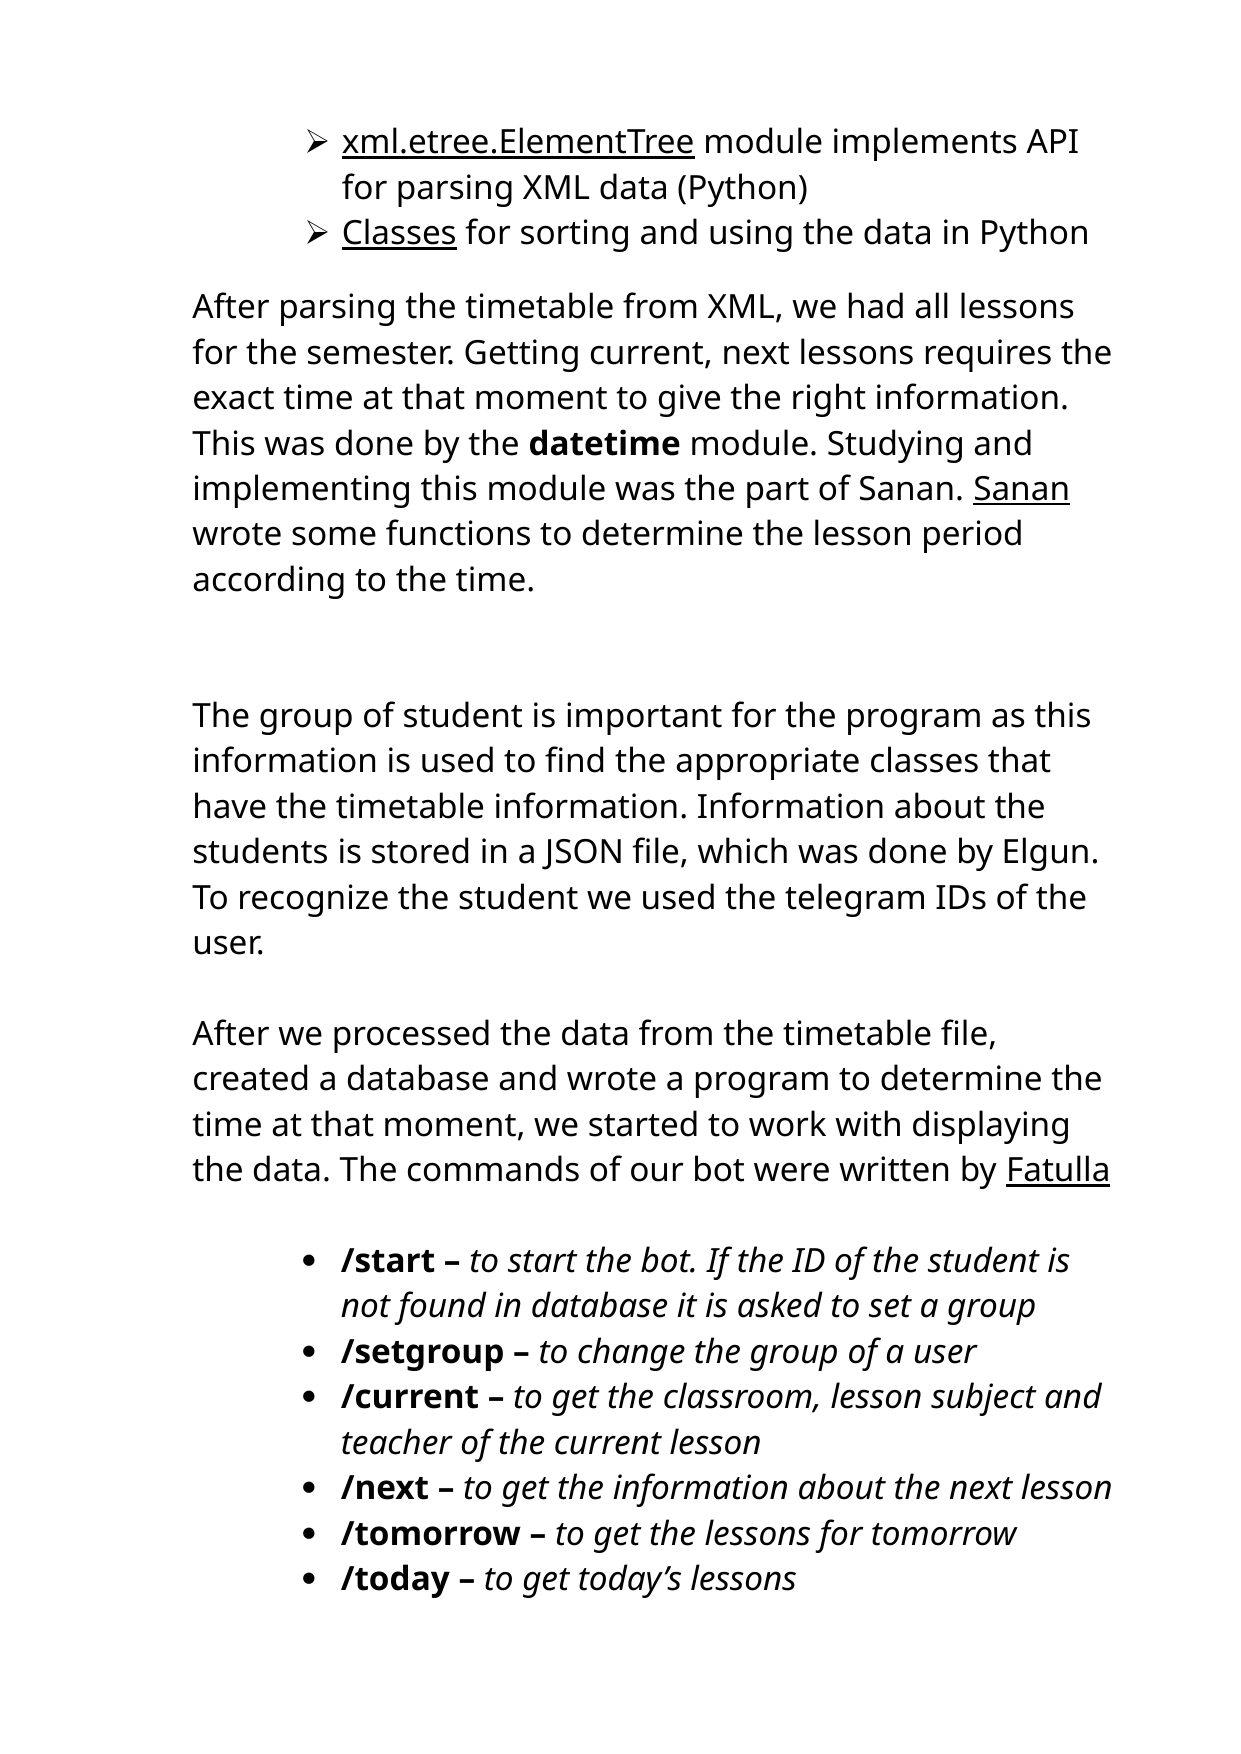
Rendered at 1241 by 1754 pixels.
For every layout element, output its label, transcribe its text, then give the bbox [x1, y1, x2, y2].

list /next – to get the information about the next lesson [303, 1464, 1122, 1509]
list /today – to get today’s lessons [303, 1555, 1122, 1600]
text After we processed the data from the timetable file, created a database and wrote a program to determine the time at that moment, we started to work with displaying the data. The commands of our bot were written by Fatulla [192, 1010, 1122, 1191]
text The group of student is important for the program as this information is used to find the appropriate classes that have the timetable information. Information about the students is stored in a JSON file, which was done by Elgun. To recognize the student we used the telegram IDs of the user. [192, 692, 1122, 964]
list /setgroup – to change the group of a user [303, 1328, 1122, 1373]
list /current – to get the classroom, lesson subject and teacher of the current lesson [303, 1373, 1122, 1464]
list xml.etree.ElementTree module implements API for parsing XML data (Python) [304, 118, 1122, 209]
list Classes for sorting and using the data in Python [304, 209, 1122, 254]
list /tomorrow – to get the lessons for tomorrow [303, 1509, 1122, 1555]
text After parsing the timetable from XML, we had all lessons for the semester. Getting current, next lessons requires the exact time at that moment to give the right information. This was done by the datetime module. Studying and implementing this module was the part of Sanan. Sanan wrote some functions to determine the lesson period according to the time. [192, 283, 1122, 601]
list /start – to start the bot. If the ID of the student is not found in database it is asked to set a group [303, 1237, 1122, 1328]
